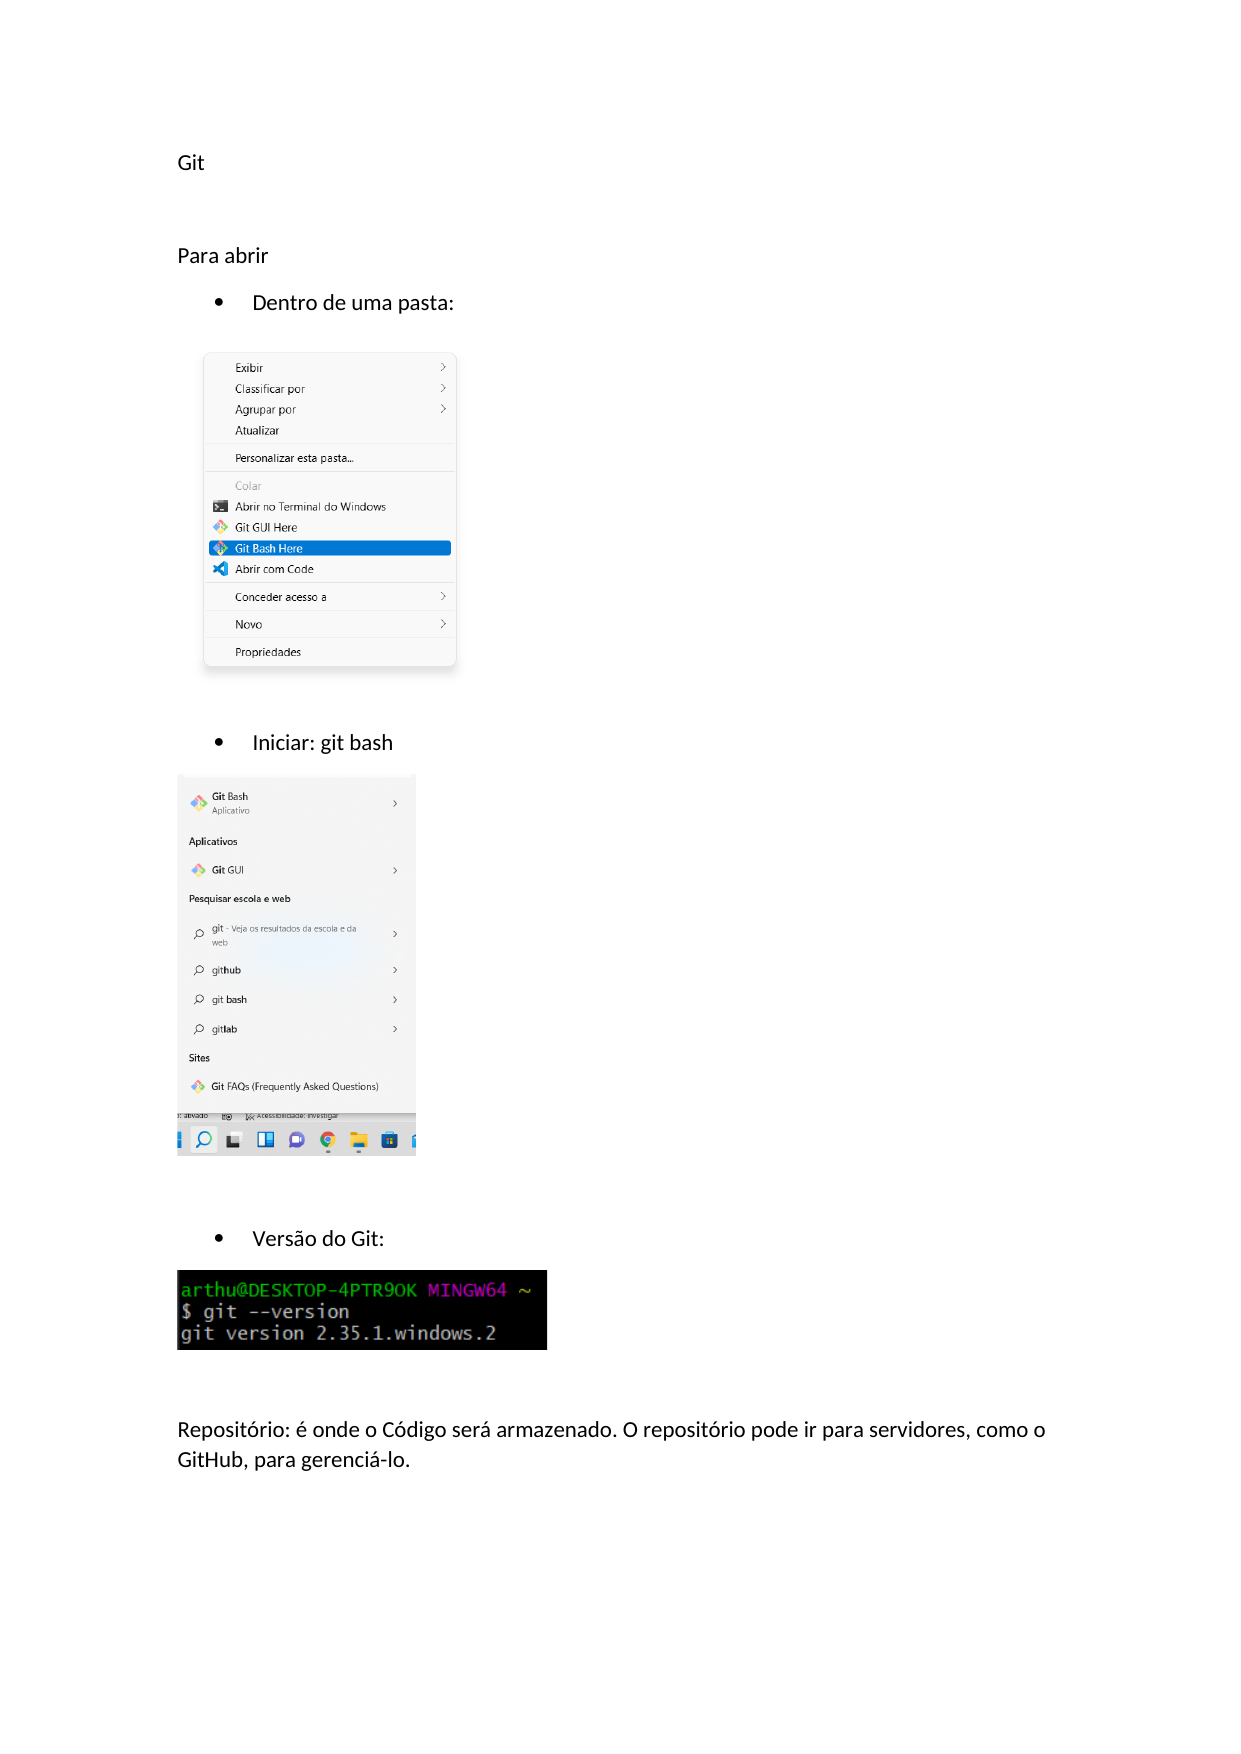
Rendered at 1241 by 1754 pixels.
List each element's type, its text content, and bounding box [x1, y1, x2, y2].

picture [177, 774, 416, 1156]
picture [177, 1270, 548, 1350]
text Repositório: é onde o Código será armazenado. O repositório pode ir para servidores, como o GitHub, para gerenciá-lo. [177, 1415, 1063, 1473]
list Dentro de uma pasta: [215, 288, 1063, 316]
picture [177, 335, 473, 709]
list Versão do Git: [215, 1224, 1063, 1252]
text Para abrir [177, 241, 1063, 269]
list Iniciar: git bash [215, 728, 1063, 756]
text Git [177, 148, 1063, 176]
